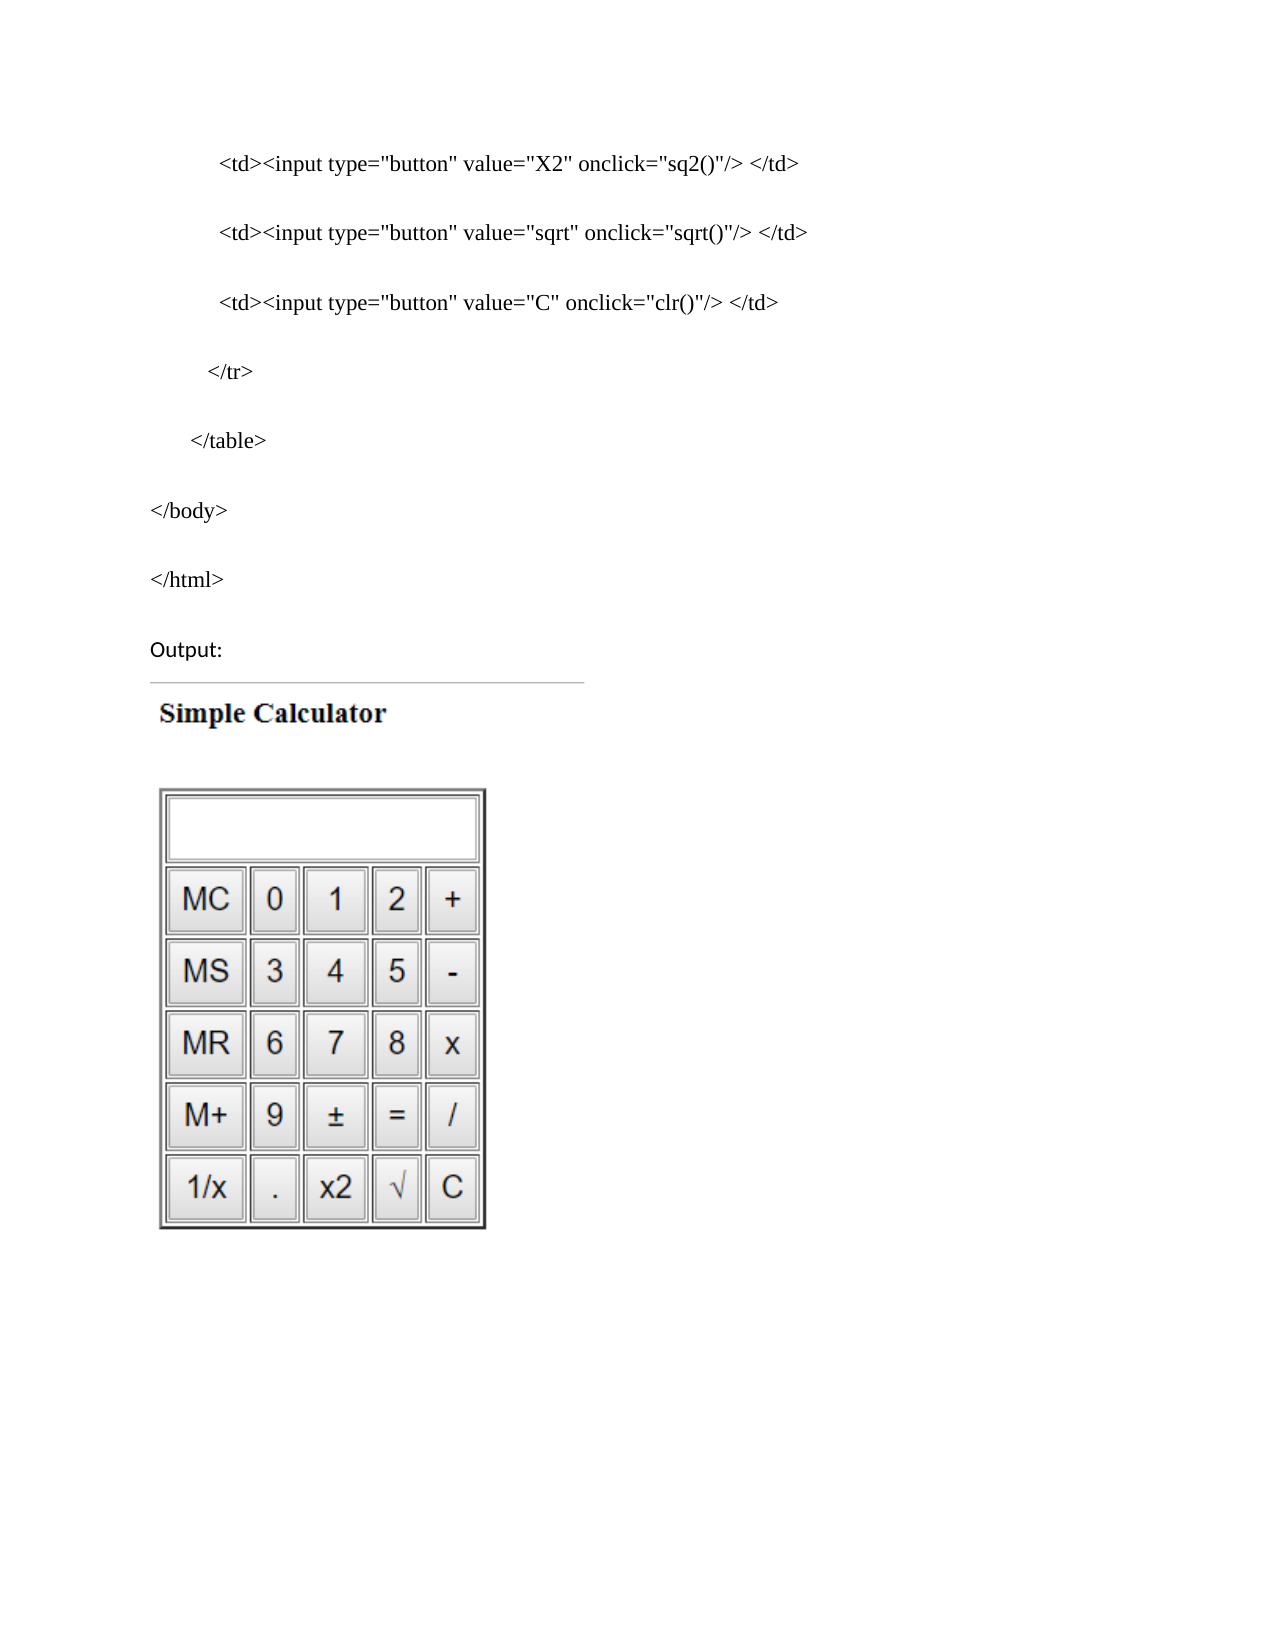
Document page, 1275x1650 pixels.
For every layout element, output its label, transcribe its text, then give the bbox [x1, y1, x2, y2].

text <td><input type="button" value="sqrt" onclick="sqrt()"/> </td> [150, 219, 1125, 246]
picture [150, 682, 585, 1264]
text </table> [150, 427, 1125, 454]
text </tr> [150, 358, 1125, 384]
text <td><input type="button" value="X2" onclick="sq2()"/> </td> [150, 150, 1125, 176]
text Output: [150, 636, 1125, 664]
text </body> [150, 497, 1125, 523]
text <td><input type="button" value="C" onclick="clr()"/> </td> [150, 289, 1125, 315]
text </html> [150, 566, 1125, 593]
